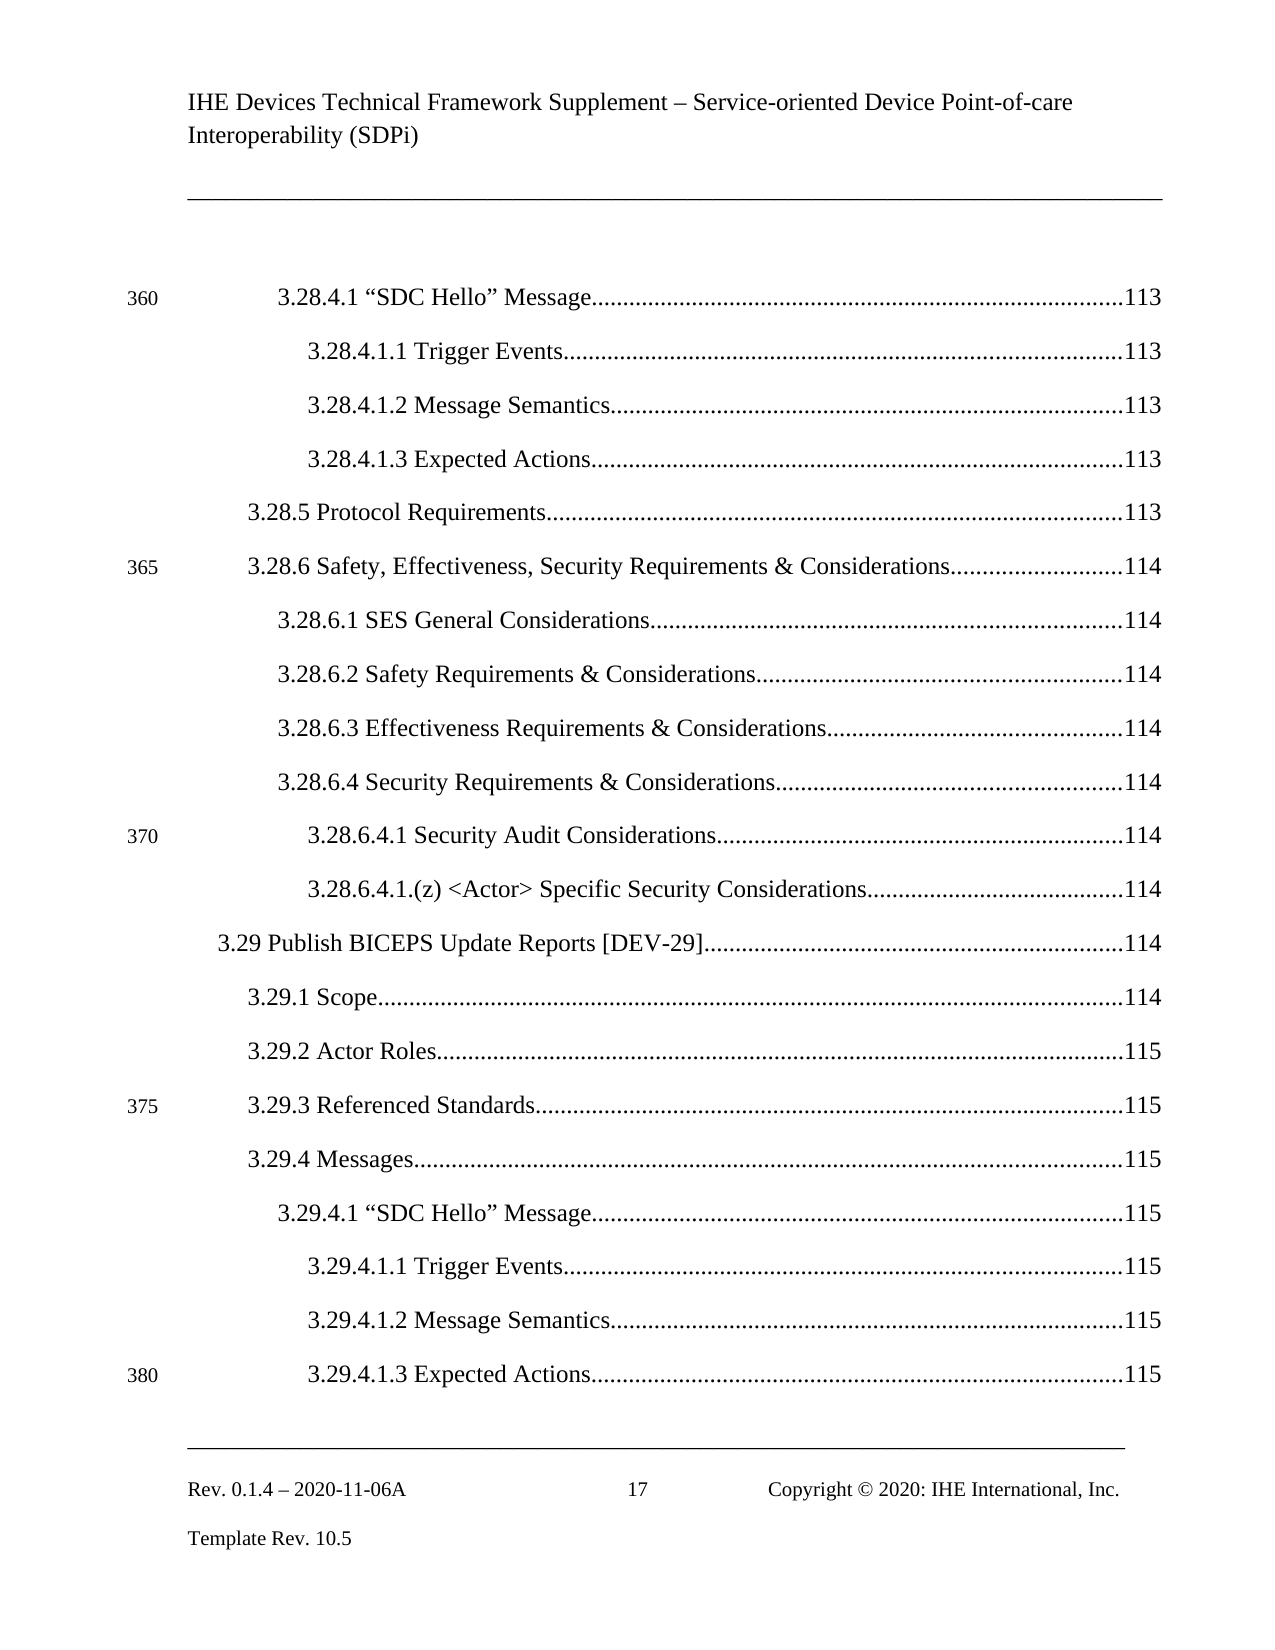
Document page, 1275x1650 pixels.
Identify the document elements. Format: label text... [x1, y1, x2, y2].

text 3.28.6.3 Effectiveness Requirements & Considerations 114 [277, 713, 1162, 742]
text 3.29.4.1.1 Trigger Events 115 [307, 1251, 1162, 1280]
text 3.29.4.1.3 Expected Actions 115 [307, 1359, 1162, 1388]
text 3.29.2 Actor Roles 115 [247, 1036, 1162, 1065]
text 3.28.6 Safety, Effectiveness, Security Requirements & Considerations 114 [247, 551, 1162, 580]
text 3.29.4 Messages 115 [247, 1144, 1162, 1172]
text 3.28.6.4 Security Requirements & Considerations 114 [277, 767, 1162, 796]
text 3.28.6.4.1.(z) <Actor> Specific Security Considerations 114 [307, 874, 1162, 903]
text 3.29.4.1.2 Message Semantics 115 [307, 1305, 1162, 1334]
text 3.29.4.1 “SDC Hello” Message 115 [277, 1198, 1162, 1226]
text 3.28.4.1.3 Expected Actions 113 [307, 444, 1162, 472]
text 3.28.5 Protocol Requirements 113 [247, 497, 1162, 526]
text 3.28.4.1.1 Trigger Events 113 [307, 336, 1162, 365]
text 3.29 Publish BICEPS Update Reports [DEV-29] 114 [217, 928, 1162, 957]
text 3.28.4.1.2 Message Semantics 113 [307, 390, 1162, 418]
text 3.28.6.4.1 Security Audit Considerations 114 [307, 821, 1162, 849]
text 3.29.1 Scope 114 [247, 982, 1162, 1011]
text 3.29.3 Referenced Standards 115 [247, 1090, 1162, 1119]
text 3.28.4.1 “SDC Hello” Message 113 [277, 282, 1162, 311]
text 3.28.6.1 SES General Considerations 114 [277, 605, 1162, 634]
text 3.28.6.2 Safety Requirements & Considerations 114 [277, 659, 1162, 688]
